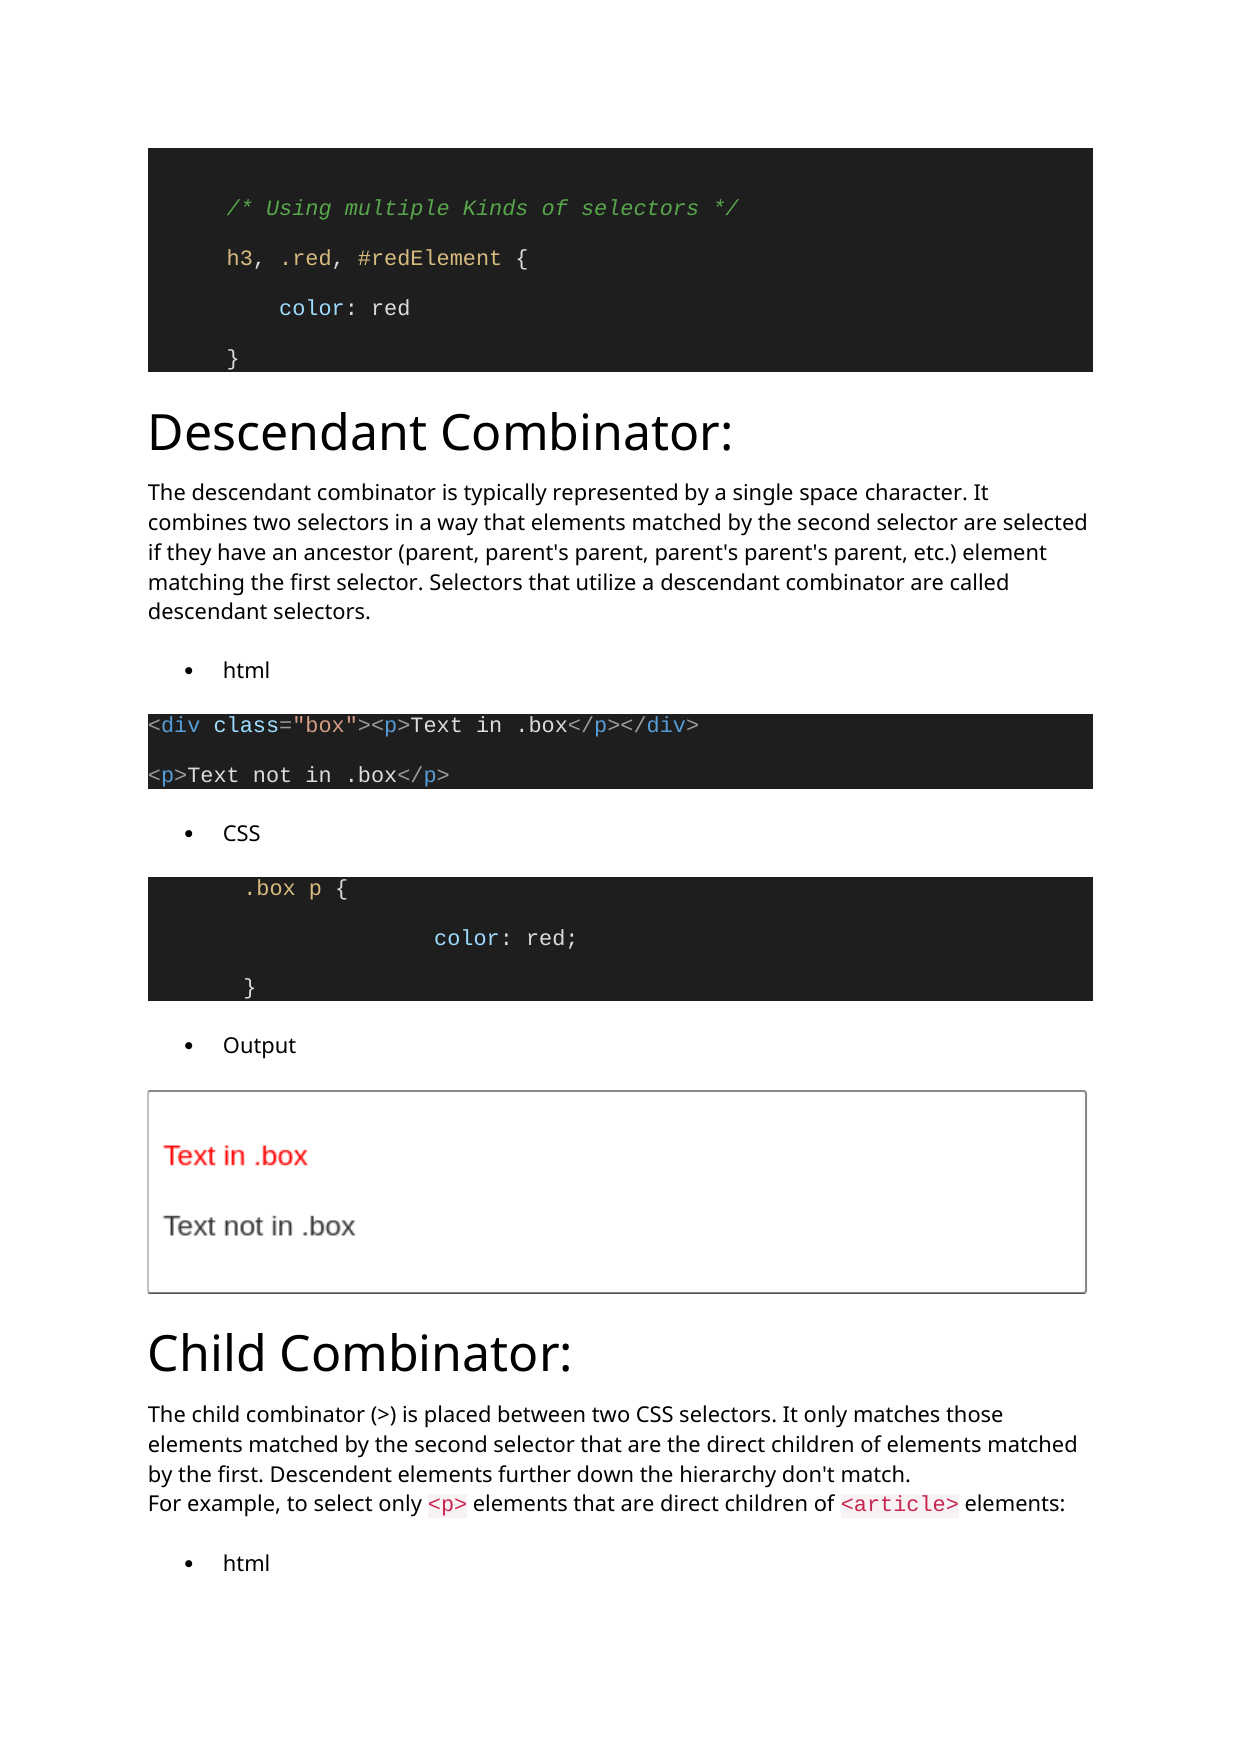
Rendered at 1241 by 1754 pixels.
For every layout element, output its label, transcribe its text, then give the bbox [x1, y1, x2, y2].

picture [147, 1089, 1093, 1294]
text Child Combinator: [148, 1318, 1093, 1386]
list html [185, 1547, 1093, 1577]
text <div class="box"><p>Text in .box</p></div> [148, 714, 1093, 739]
list CSS [185, 818, 1093, 848]
list html [185, 655, 1093, 685]
text <p>Text not in .box</p> [148, 764, 1093, 789]
text Descendant Combinator: [148, 397, 1093, 465]
text } [148, 347, 1093, 372]
text color: red; [148, 927, 1093, 952]
text color: red [148, 297, 1093, 322]
list Output [185, 1031, 1093, 1060]
text The descendant combinator is typically represented by a single space character. It combines two selectors in a way that elements matched by the second selector are selected if they have an ancestor (parent, parent's parent, parent's parent's parent, etc.) element matching the first selector. Selectors that utilize a descendant combinator are called descendant selectors. [148, 477, 1093, 626]
text } [148, 977, 1093, 1001]
text /* Using multiple Kinds of selectors */ [148, 197, 1093, 222]
text .box p { [148, 877, 1093, 902]
text The child combinator (>) is placed between two CSS selectors. It only matches those elements matched by the second selector that are the direct children of elements matched by the first. Descendent elements further down the hierarchy don't match. For example, to select only <p> elements that are direct children of <article> elements: [148, 1399, 1093, 1518]
text h3, .red, #redElement { [148, 247, 1093, 272]
